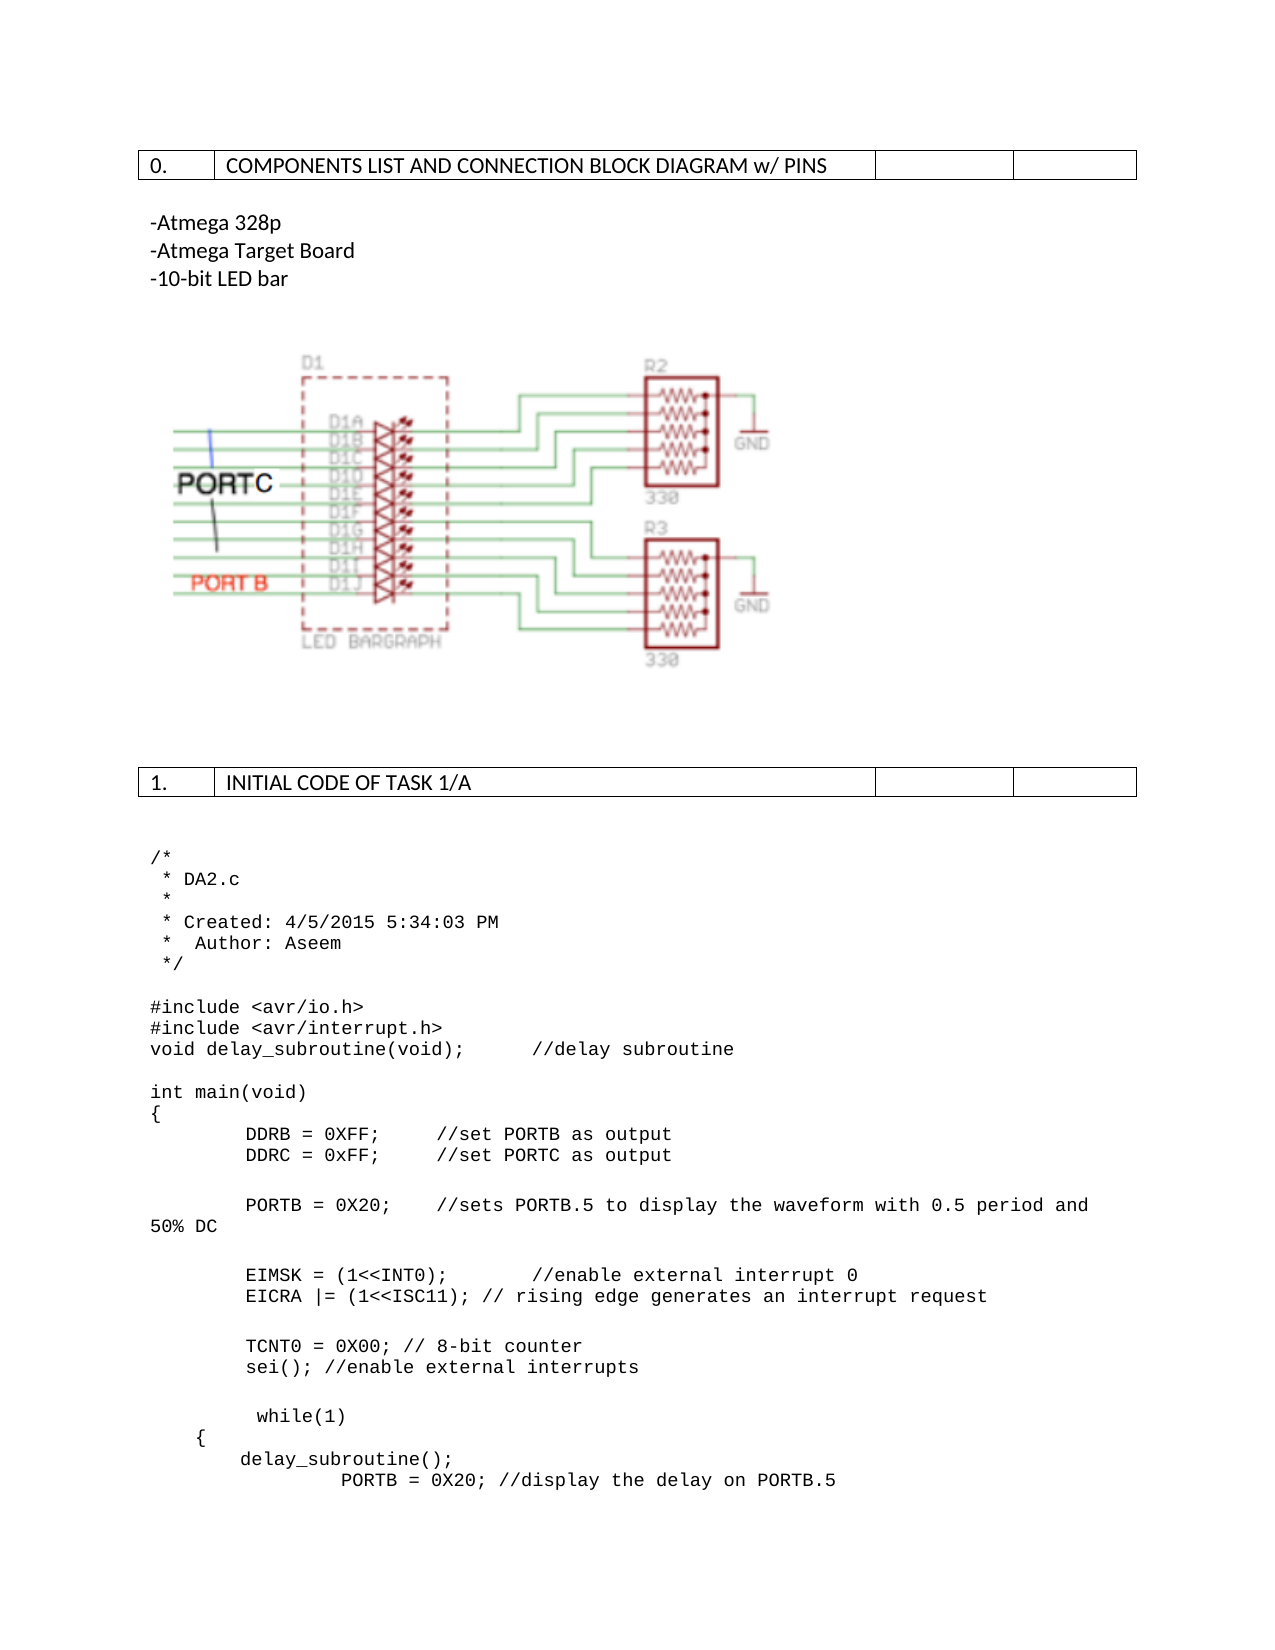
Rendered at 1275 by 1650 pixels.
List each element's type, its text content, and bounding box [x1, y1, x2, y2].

text DDRC = 0xFF; //set PORTC as output [150, 1146, 1125, 1167]
text delay_subroutine(); [150, 1449, 1125, 1471]
text #include <avr/io.h> [150, 997, 1125, 1019]
text -10-bit LED bar [150, 264, 1125, 292]
table_header INITIAL CODE OF TASK 1/A [215, 768, 875, 796]
table_header [1014, 151, 1136, 179]
text sei(); //enable external interrupts [150, 1358, 1125, 1379]
text /* [150, 849, 1125, 870]
text * [150, 891, 1125, 912]
text */ [150, 955, 1125, 976]
text int main(void) [150, 1082, 1125, 1104]
text * Author: Aseem [150, 934, 1125, 955]
text { [150, 1104, 1125, 1125]
text -Atmega Target Board [150, 236, 1125, 264]
table_header [876, 151, 1013, 179]
picture [150, 320, 799, 683]
text PORTB = 0X20; //sets PORTB.5 to display the waveform with 0.5 period and 50% DC [150, 1195, 1125, 1238]
table_header [1014, 768, 1136, 796]
text TCNT0 = 0X00; // 8-bit counter [150, 1336, 1125, 1358]
table_header 0. [139, 151, 214, 179]
text * Created: 4/5/2015 5:34:03 PM [150, 912, 1125, 934]
text * DA2.c [150, 870, 1125, 891]
text while(1) [150, 1407, 1125, 1428]
table_header 1. [139, 768, 214, 796]
text -Atmega 328p [150, 208, 1125, 236]
table_header COMPONENTS LIST AND CONNECTION BLOCK DIAGRAM w/ PINS [215, 151, 875, 179]
text EICRA |= (1<<ISC11); // rising edge generates an interrupt request [150, 1287, 1125, 1308]
table_header [876, 768, 1013, 796]
text PORTB = 0X20; //display the delay on PORTB.5 [150, 1471, 1125, 1492]
text EIMSK = (1<<INT0); //enable external interrupt 0 [150, 1266, 1125, 1287]
text void delay_subroutine(void); //delay subroutine [150, 1040, 1125, 1061]
text #include <avr/interrupt.h> [150, 1019, 1125, 1040]
text DDRB = 0XFF; //set PORTB as output [150, 1125, 1125, 1146]
text { [150, 1428, 1125, 1449]
